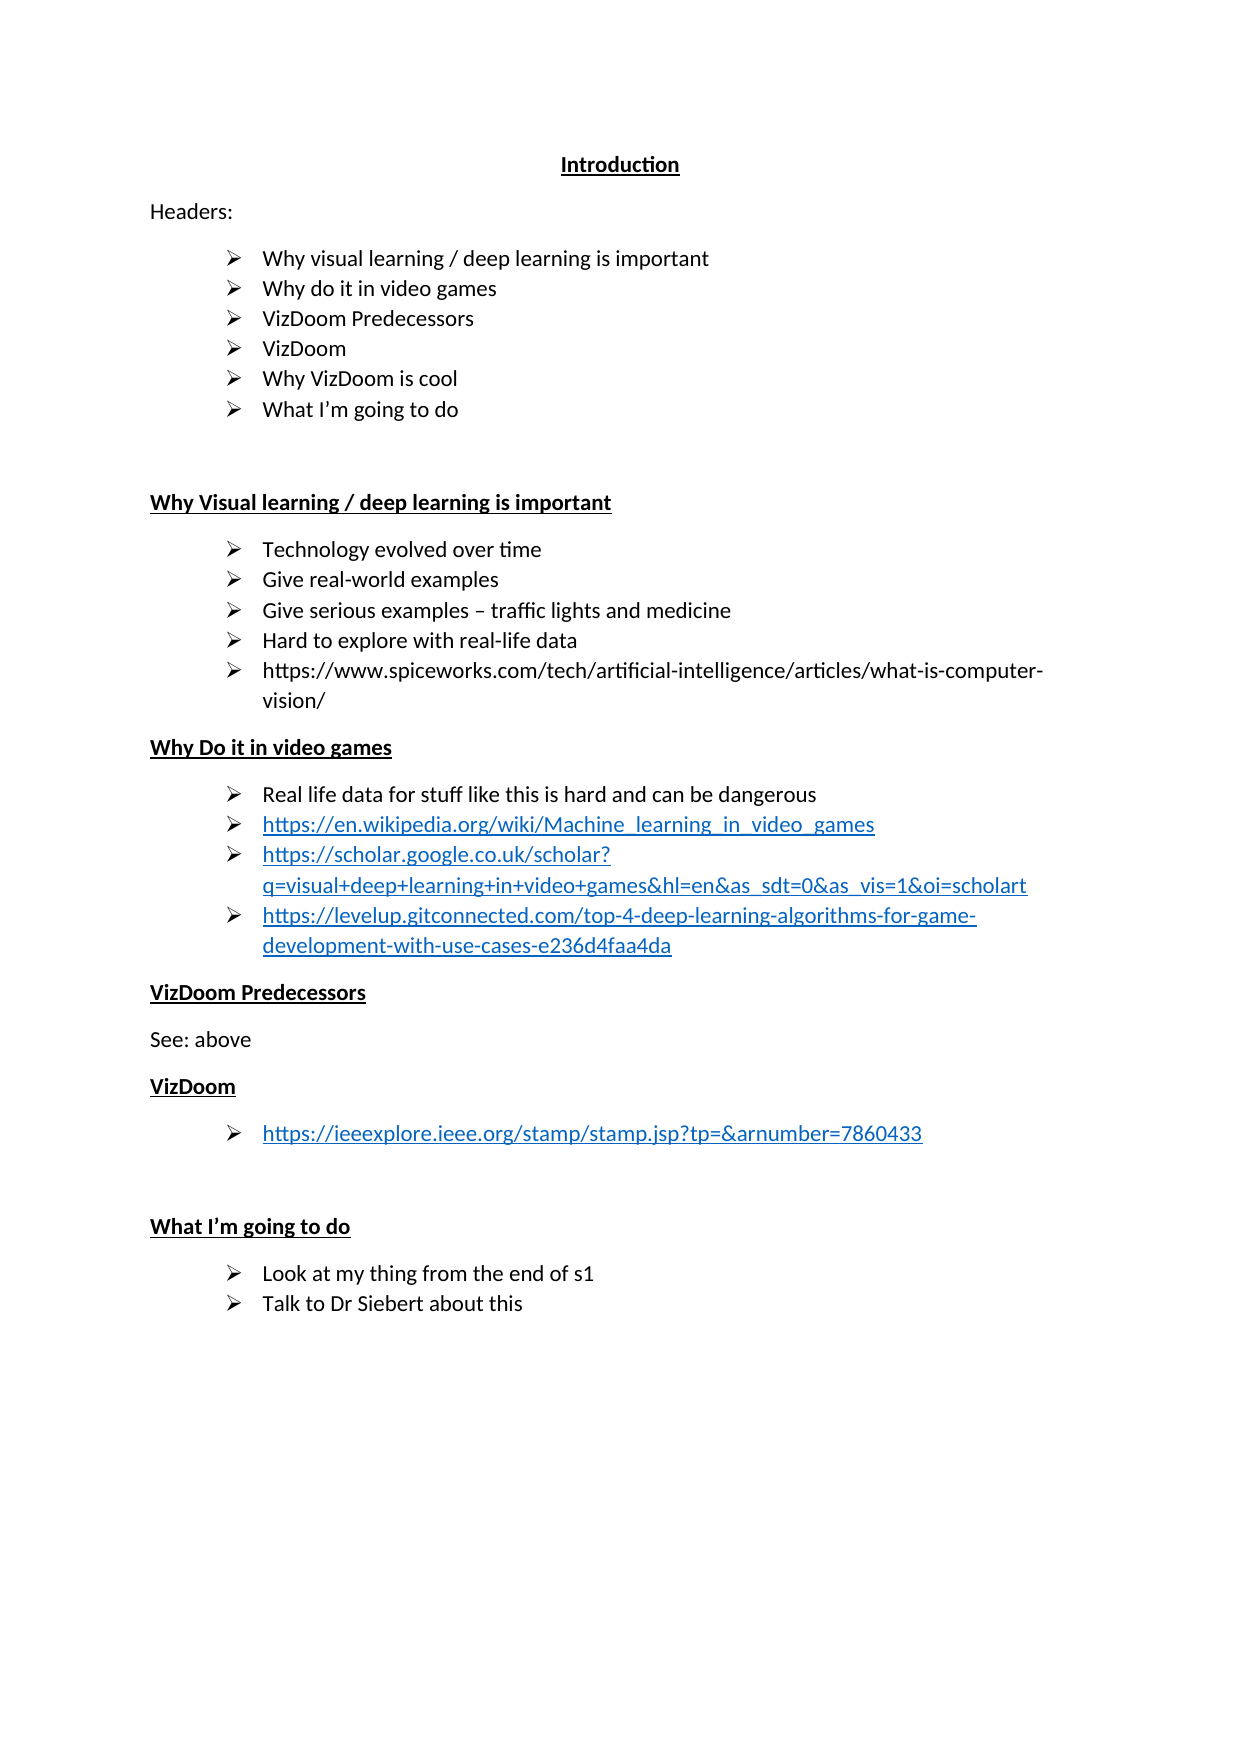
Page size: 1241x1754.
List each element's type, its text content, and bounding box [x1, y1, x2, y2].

list https://levelup.gitconnected.com/top-4-deep-learning-algorithms-for-game-development-with-use-cases-e236d4faa4da [225, 901, 1090, 959]
list Technology evolved over time [225, 535, 1090, 563]
text VizDoom Predecessors [150, 978, 1090, 1006]
list https://en.wikipedia.org/wiki/Machine_learning_in_video_games [225, 810, 1090, 838]
list Hard to explore with real-life data [225, 626, 1090, 654]
list VizDoom [225, 334, 1090, 362]
text Why Visual learning / deep learning is important [150, 488, 1090, 517]
list VizDoom Predecessors [225, 304, 1090, 332]
list Give serious examples – traffic lights and medicine [225, 596, 1090, 624]
list Look at my thing from the end of s1 [225, 1259, 1090, 1287]
text What I’m going to do [150, 1212, 1090, 1241]
list Why do it in video games [225, 274, 1090, 302]
list Real life data for stuff like this is hard and can be dangerous [225, 780, 1090, 808]
list Give real-world examples [225, 566, 1090, 594]
list Why visual learning / deep learning is important [225, 244, 1090, 272]
list https://scholar.google.co.uk/scholar?q=visual+deep+learning+in+video+games&hl=en&as_sdt=0&as_vis=1&oi=scholart [225, 841, 1090, 899]
text Introduction [150, 150, 1090, 178]
text Why Do it in video games [150, 733, 1090, 761]
list https://ieeexplore.ieee.org/stamp/stamp.jsp?tp=&arnumber=7860433 [225, 1119, 1090, 1147]
text Headers: [150, 197, 1090, 225]
list https://www.spiceworks.com/tech/artificial-intelligence/articles/what-is-computer-vision/ [225, 656, 1090, 714]
text See: above [150, 1025, 1090, 1053]
text VizDoom [150, 1072, 1090, 1100]
list Talk to Dr Siebert about this [225, 1289, 1090, 1318]
list Why VizDoom is cool [225, 364, 1090, 393]
list What I’m going to do [225, 395, 1090, 423]
